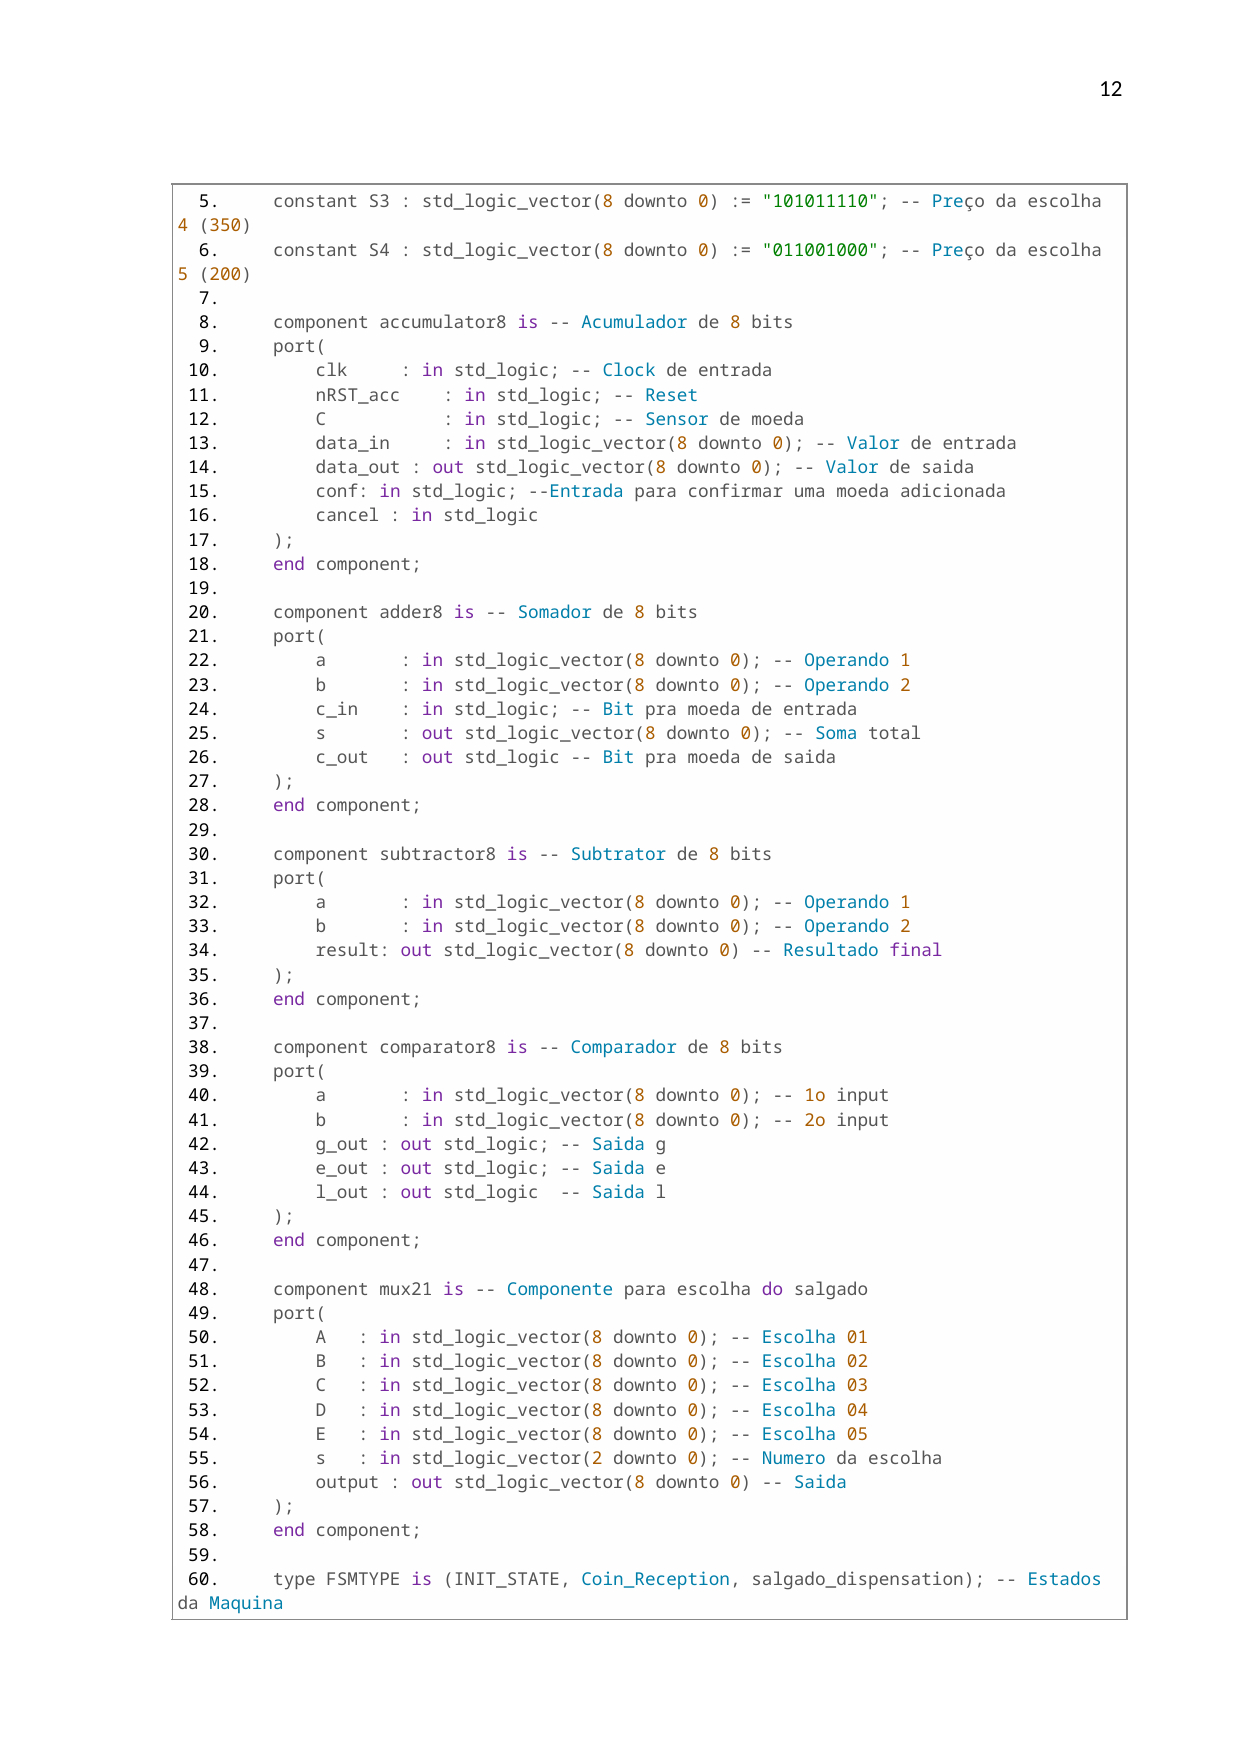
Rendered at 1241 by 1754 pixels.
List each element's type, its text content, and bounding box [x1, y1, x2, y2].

text 44. l_out : out std_logic -- Saida l [177, 1179, 1122, 1204]
text 7. [177, 285, 1122, 309]
text 26. c_out : out std_logic -- Bit pra moeda de saida [177, 744, 1122, 769]
text 10. clk : in std_logic; -- Clock de entrada [177, 358, 1122, 382]
text 17. ); [177, 527, 1122, 551]
text 43. e_out : out std_logic; -- Saida e [177, 1155, 1122, 1179]
text 49. port( [177, 1300, 1122, 1324]
text 33. b : in std_logic_vector(8 downto 0); -- Operando 2 [177, 914, 1122, 938]
text 32. a : in std_logic_vector(8 downto 0); -- Operando 1 [177, 889, 1122, 914]
text 9. port( [177, 334, 1122, 358]
text 53. D : in std_logic_vector(8 downto 0); -- Escolha 04 [177, 1397, 1122, 1421]
text 42. g_out : out std_logic; -- Saida g [177, 1131, 1122, 1155]
text 12. C : in std_logic; -- Sensor de moeda [177, 406, 1122, 430]
text 57. ); [177, 1494, 1122, 1518]
text 48. component mux21 is -- Componente para escolha do salgado [177, 1276, 1122, 1300]
text 34. result: out std_logic_vector(8 downto 0) -- Resultado final [177, 938, 1122, 962]
text 22. a : in std_logic_vector(8 downto 0); -- Operando 1 [177, 648, 1122, 672]
text 36. end component; [177, 986, 1122, 1010]
text 59. [177, 1542, 1122, 1560]
text 54. E : in std_logic_vector(8 downto 0); -- Escolha 05 [177, 1421, 1122, 1445]
text 51. B : in std_logic_vector(8 downto 0); -- Escolha 02 [177, 1349, 1122, 1373]
text 24. c_in : in std_logic; -- Bit pra moeda de entrada [177, 696, 1122, 720]
text 31. port( [177, 865, 1122, 889]
text 21. port( [177, 624, 1122, 648]
text 15. conf: in std_logic; --Entrada para confirmar uma moeda adicionada [177, 479, 1122, 503]
text 55. s : in std_logic_vector(2 downto 0); -- Numero da escolha [177, 1445, 1122, 1469]
text 50. A : in std_logic_vector(8 downto 0); -- Escolha 01 [177, 1324, 1122, 1349]
text 29. [177, 817, 1122, 841]
text 40. a : in std_logic_vector(8 downto 0); -- 1o input [177, 1083, 1122, 1107]
text 27. ); [177, 769, 1122, 793]
text 6. constant S4 : std_logic_vector(8 downto 0) := "011001000"; -- Preço da escolha 5 (200) [177, 237, 1122, 285]
text 45. ); [177, 1204, 1122, 1228]
text 46. end component; [177, 1228, 1122, 1252]
text 23. b : in std_logic_vector(8 downto 0); -- Operando 2 [177, 672, 1122, 696]
text 52. C : in std_logic_vector(8 downto 0); -- Escolha 03 [177, 1373, 1122, 1397]
text 41. b : in std_logic_vector(8 downto 0); -- 2o input [177, 1107, 1122, 1131]
text 16. cancel : in std_logic [177, 503, 1122, 527]
text 39. port( [177, 1059, 1122, 1083]
text 19. [177, 575, 1122, 599]
text 5. constant S3 : std_logic_vector(8 downto 0) := "101011110"; -- Preço da escolha 4 (350) [173, 185, 1126, 237]
text 47. [177, 1252, 1122, 1276]
text 56. output : out std_logic_vector(8 downto 0) -- Saida [177, 1469, 1122, 1494]
text 30. component subtractor8 is -- Subtrator de 8 bits [177, 841, 1122, 865]
text 60. type FSMTYPE is (INIT_STATE, Coin_Reception, salgado_dispensation); -- Estados da Maquina [173, 1560, 1126, 1619]
text 14. data_out : out std_logic_vector(8 downto 0); -- Valor de saida [177, 454, 1122, 479]
text 28. end component; [177, 793, 1122, 817]
picture [837, 729, 841, 739]
text 11. nRST_acc : in std_logic; -- Reset [177, 382, 1122, 406]
text 20. component adder8 is -- Somador de 8 bits [177, 599, 1122, 624]
text 58. end component; [177, 1518, 1122, 1542]
text 13. data_in : in std_logic_vector(8 downto 0); -- Valor de entrada [177, 430, 1122, 454]
text 25. s : out std_logic_vector(8 downto 0); -- Soma total [177, 720, 1122, 744]
text 38. component comparator8 is -- Comparador de 8 bits [177, 1034, 1122, 1059]
text 37. [177, 1010, 1122, 1034]
text 35. ); [177, 962, 1122, 986]
text 18. end component; [177, 551, 1122, 575]
text 8. component accumulator8 is -- Acumulador de 8 bits [177, 309, 1122, 334]
